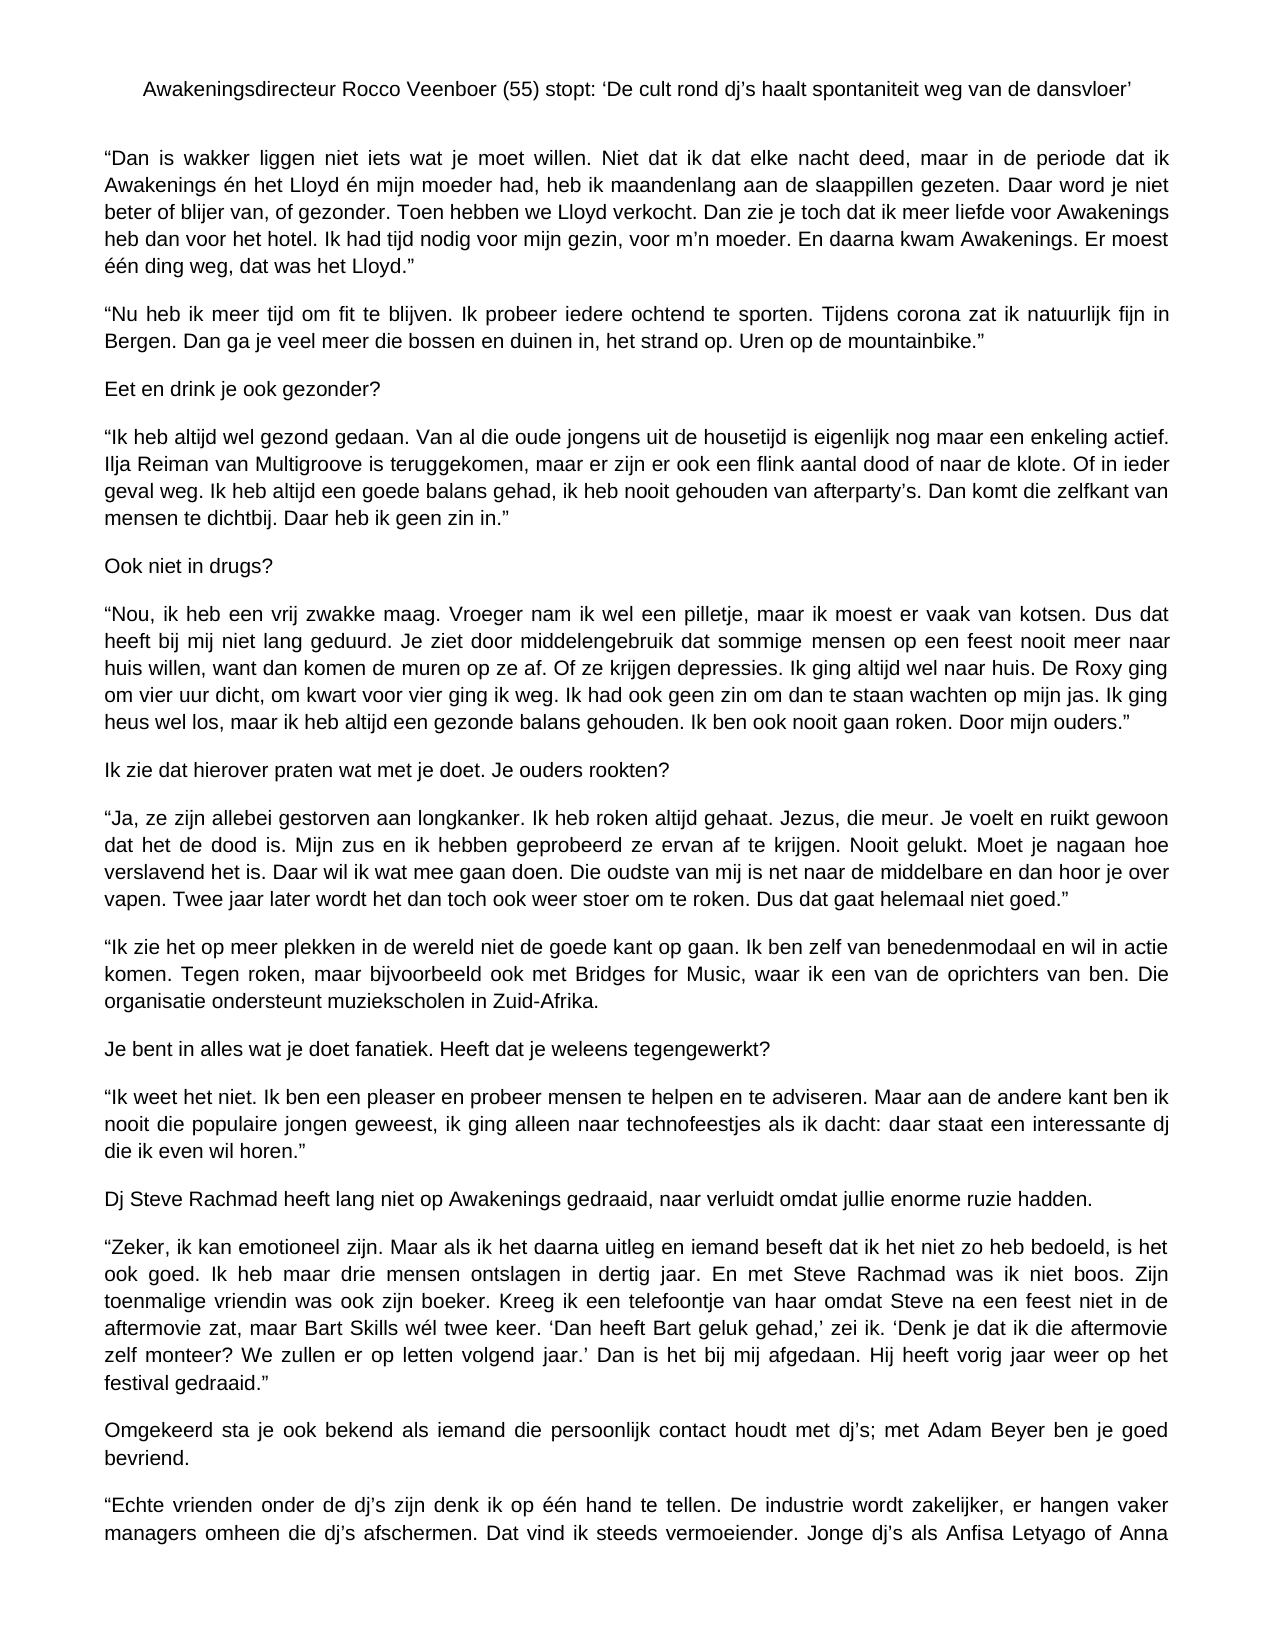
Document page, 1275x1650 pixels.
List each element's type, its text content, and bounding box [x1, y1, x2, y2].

text “Zeker, ik kan emotioneel zijn. Maar als ik het daarna uitleg en iemand beseft dat ik het niet zo heb bedoeld, is het ook goed. Ik heb maar drie mensen ontslagen in dertig jaar. En met Steve Rachmad was ik niet boos. Zijn toenmalige vriendin was ook zijn boeker. Kreeg ik een telefoontje van haar omdat Steve na een feest niet in de aftermovie zat, maar Bart Skills wél twee keer. ‘Dan heeft Bart geluk gehad,’ zei ik. ‘Denk je dat ik die aftermovie zelf monteer? We zullen er op letten volgend jaar.’ Dan is het bij mij afgedaan. Hij heeft vorig jaar weer op het festival gedraaid.” [104, 1232, 1171, 1394]
text “Nu heb ik meer tijd om fit te blijven. Ik probeer iedere ochtend te sporten. Tijdens corona zat ik natuurlijk fijn in Bergen. Dan ga je veel meer die bossen en duinen in, het strand op. Uren op de mountainbike.” [104, 298, 1171, 353]
text “Ja, ze zijn allebei gestorven aan longkanker. Ik heb roken altijd gehaat. Jezus, die meur. Je voelt en ruikt gewoon dat het de dood is. Mijn zus en ik hebben geprobeerd ze ervan af te krijgen. Nooit gelukt. Moet je nagaan hoe verslavend het is. Daar wil ik wat mee gaan doen. Die oudste van mij is net naar de middelbare en dan hoor je over vapen. Twee jaar later wordt het dan toch ook weer stoer om te roken. Dus dat gaat helemaal niet goed.” [104, 803, 1171, 911]
text Ook niet in drugs? [104, 551, 1171, 578]
text “Ik weet het niet. Ik ben een pleaser en probeer mensen te helpen en te adviseren. Maar aan de andere kant ben ik nooit die populaire jongen geweest, ik ging alleen naar technofeestjes als ik dacht: daar staat een interessante dj die ik even wil horen.” [104, 1082, 1171, 1163]
text Omgekeerd sta je ook bekend als iemand die persoonlijk contact houdt met dj’s; met Adam Beyer ben je goed bevriend. [104, 1415, 1171, 1469]
text “Nou, ik heb een vrij zwakke maag. Vroeger nam ik wel een pilletje, maar ik moest er vaak van kotsen. Dus dat heeft bij mij niet lang geduurd. Je ziet door middelengebruik dat sommige ­mensen op een feest nooit meer naar huis willen, want dan komen de muren op ze af. Of ze krijgen depressies. Ik ging altijd wel naar huis. De Roxy ging om vier uur dicht, om kwart voor vier ging ik weg. Ik had ook geen zin om dan te staan wachten op mijn jas. Ik ging heus wel los, maar ik heb altijd een gezonde balans gehouden. Ik ben ook nooit gaan roken. Door mijn ouders.” [104, 598, 1171, 734]
text “Ik heb altijd wel gezond gedaan. Van al die oude jongens uit de housetijd is eigenlijk nog maar een enkeling actief. Ilja Reiman van Multigroove is terug­gekomen, maar er zijn er ook een flink aantal dood of naar de klote. Of in ieder geval weg. Ik heb altijd een goede balans gehad, ik heb nooit gehouden van afterparty’s. Dan komt die zelfkant van mensen te dichtbij. Daar heb ik geen zin in.” [104, 421, 1171, 530]
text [104, 1490, 1171, 1544]
text Dj Steve Rachmad heeft lang niet op Awakenings gedraaid, naar verluidt omdat jullie enorme ruzie hadden. [104, 1184, 1171, 1211]
text Je bent in alles wat je doet fanatiek. Heeft dat je weleens tegengewerkt? [104, 1034, 1171, 1061]
text “Ik zie het op meer plekken in de wereld niet de goede kant op gaan. Ik ben zelf van benedenmodaal en wil in actie komen. Tegen roken, maar bijvoorbeeld ook met Bridges for Music, waar ik een van de oprichters van ben. Die organisatie ondersteunt muziekscholen in Zuid-Afrika. [104, 932, 1171, 1013]
text Ik zie dat hierover praten wat met je doet. Je ouders rookten? [104, 755, 1171, 782]
text Eet en drink je ook gezonder? [104, 373, 1171, 401]
text “Dan is wakker liggen niet iets wat je moet willen. Niet dat ik dat elke nacht deed, maar in de periode dat ik Awakenings én het Lloyd én mijn moeder had, heb ik maandenlang aan de slaappillen gezeten. Daar word je niet beter of blijer van, of gezonder. Toen hebben we Lloyd verkocht. Dan zie je toch dat ik meer liefde voor Awakenings heb dan voor het hotel. Ik had tijd nodig voor mijn gezin, voor m’n moeder. En daarna kwam Awakenings. Er moest één ding weg, dat was het Lloyd.” [104, 142, 1171, 278]
